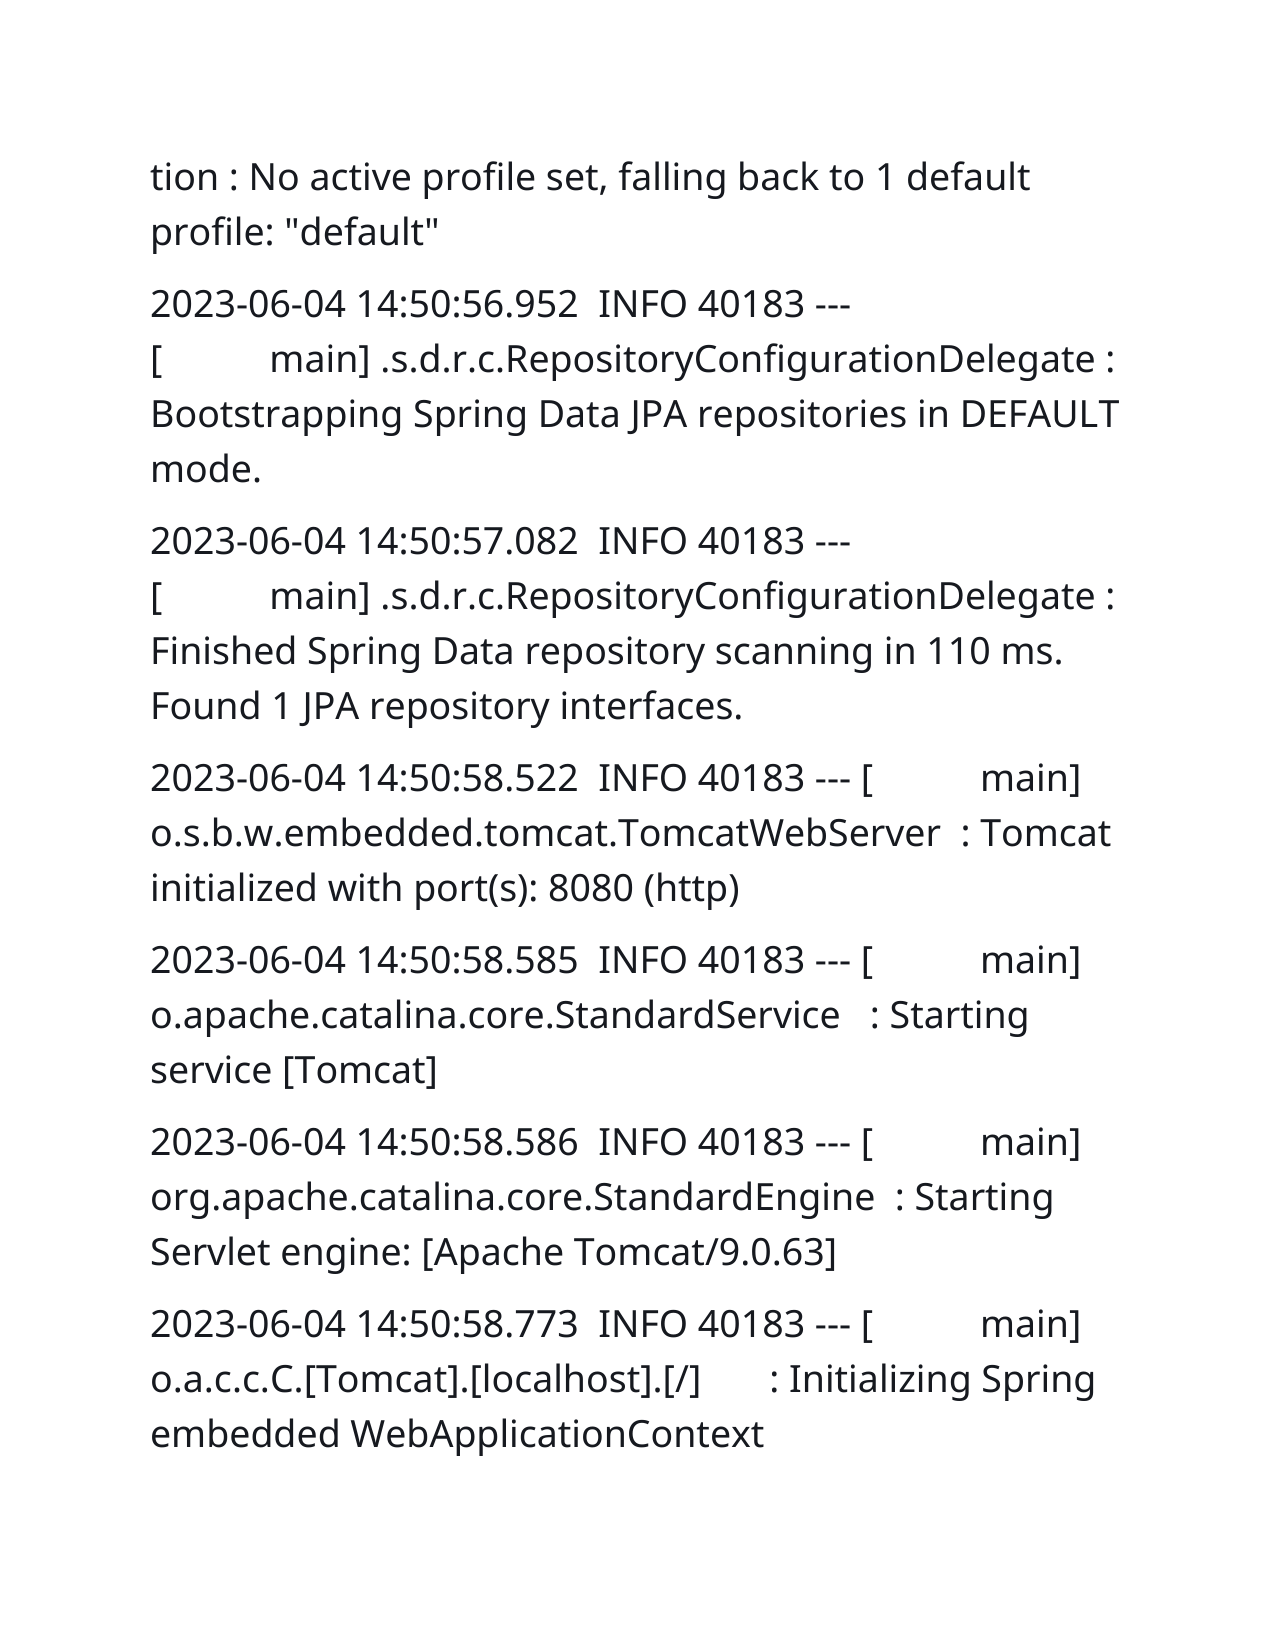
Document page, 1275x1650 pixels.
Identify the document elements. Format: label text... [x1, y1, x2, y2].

text 2023-06-04 14:50:56.952 INFO 40183 --- [ main] .s.d.r.c.RepositoryConfigurationDelegate : Bootstrapping Spring Data JPA repositories in DEFAULT mode. [150, 277, 1125, 493]
text 2023-06-04 14:50:57.082 INFO 40183 --- [ main] .s.d.r.c.RepositoryConfigurationDelegate : Finished Spring Data repository scanning in 110 ms. Found 1 JPA repository interfaces. [150, 514, 1125, 730]
text 2023-06-04 14:50:58.522 INFO 40183 --- [ main] o.s.b.w.embedded.tomcat.TomcatWebServer : Tomcat initialized with port(s): 8080 (http) [150, 751, 1125, 912]
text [150, 150, 1125, 256]
text 2023-06-04 14:50:58.586 INFO 40183 --- [ main] org.apache.catalina.core.StandardEngine : Starting Servlet engine: [Apache Tomcat/9.0.63] [150, 1115, 1125, 1276]
text 2023-06-04 14:50:58.585 INFO 40183 --- [ main] o.apache.catalina.core.StandardService : Starting service [Tomcat] [150, 933, 1125, 1094]
text 2023-06-04 14:50:58.773 INFO 40183 --- [ main] o.a.c.c.C.[Tomcat].[localhost].[/] : Initializing Spring embedded WebApplicationContext [150, 1297, 1125, 1458]
